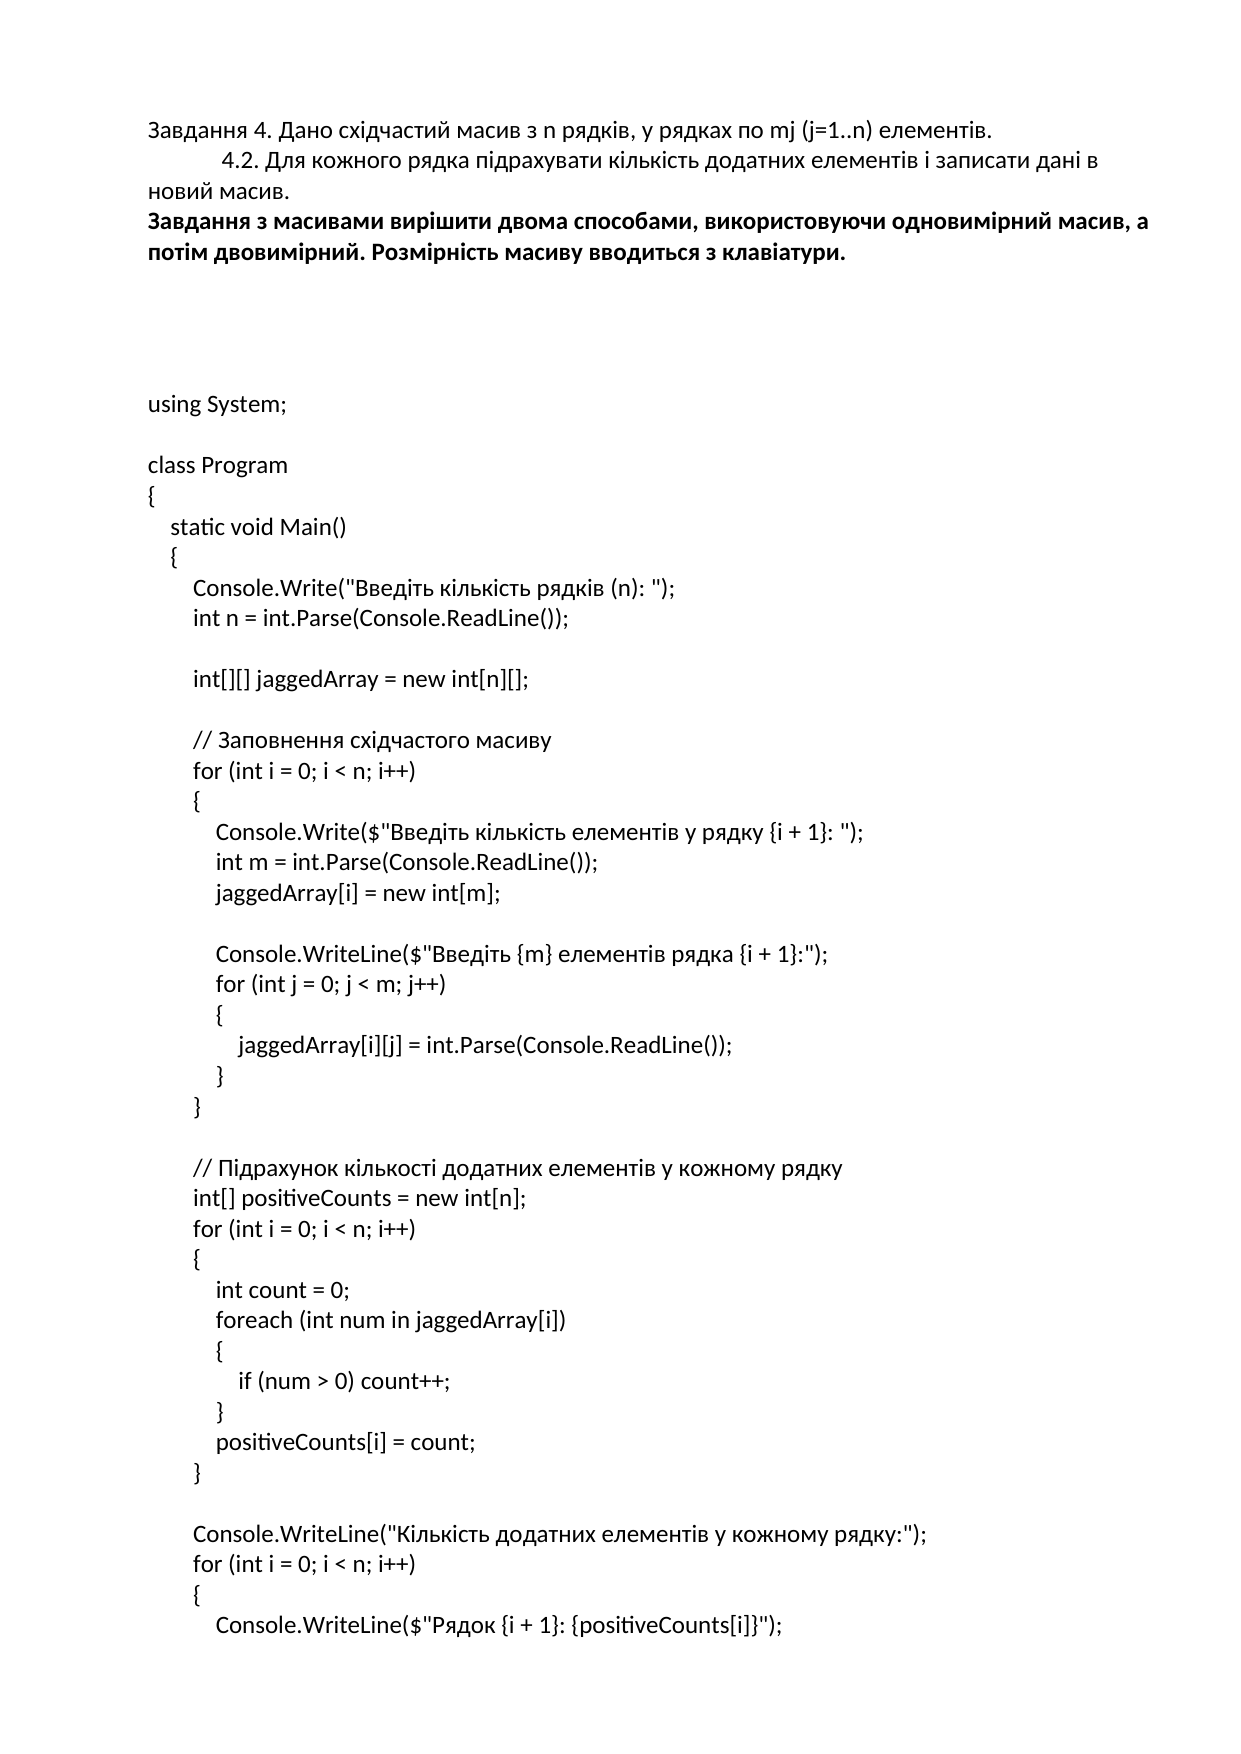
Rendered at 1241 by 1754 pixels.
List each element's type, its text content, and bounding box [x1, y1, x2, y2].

text Console.WriteLine($"Введіть {m} елементів рядка {i + 1}:"); [148, 938, 1152, 968]
text positiveCounts[i] = count; [148, 1426, 1152, 1457]
text // Заповнення східчастого масиву [148, 724, 1152, 755]
text static void Main() [148, 511, 1152, 541]
text for (int i = 0; i < n; i++) [148, 1213, 1152, 1243]
text { [148, 1243, 1152, 1274]
text Console.Write("Введіть кількість рядків (n): "); [148, 572, 1152, 602]
text { [148, 480, 1152, 511]
text // Підрахунок кількості додатних елементів у кожному рядку [148, 1152, 1152, 1182]
text Console.Write($"Введіть кількість елементів у рядку {i + 1}: "); [148, 816, 1152, 846]
text int[][] jaggedArray = new int[n][]; [148, 663, 1152, 694]
text } [148, 1091, 1152, 1121]
text } [148, 1396, 1152, 1426]
text { [148, 1335, 1152, 1365]
text } [148, 1060, 1152, 1091]
text Console.WriteLine($"Рядок {i + 1}: {positiveCounts[i]}"); [148, 1609, 1152, 1640]
text Завдання з масивами вирішити двома способами, використовуючи одновимірний масив, а потім двовимірний. Розмірність масиву вводиться з клавіатури. [148, 206, 1152, 267]
text { [148, 785, 1152, 816]
text int n = int.Parse(Console.ReadLine()); [148, 602, 1152, 633]
text int[] positiveCounts = new int[n]; [148, 1182, 1152, 1213]
text jaggedArray[i] = new int[m]; [148, 877, 1152, 907]
text for (int i = 0; i < n; i++) [148, 755, 1152, 785]
text Console.WriteLine("Кількість додатних елементів у кожному рядку:"); [148, 1518, 1152, 1548]
text for (int i = 0; i < n; i++) [148, 1548, 1152, 1579]
text { [148, 1579, 1152, 1609]
text foreach (int num in jaggedArray[i]) [148, 1304, 1152, 1335]
text jaggedArray[i][j] = int.Parse(Console.ReadLine()); [148, 1029, 1152, 1060]
text Завдання 4. Дано східчастий масив з n рядків, у рядках по mj (j=1..n) елементів. 4.2. Для кожного рядка підрахувати кількість додатних елементів і записати дані в новий масив. [148, 114, 1152, 206]
text if (num > 0) count++; [148, 1365, 1152, 1396]
text { [148, 999, 1152, 1029]
text using System; [148, 389, 1152, 419]
text class Program [148, 450, 1152, 480]
text } [148, 1457, 1152, 1487]
text int count = 0; [148, 1274, 1152, 1304]
text { [148, 541, 1152, 572]
text for (int j = 0; j < m; j++) [148, 968, 1152, 999]
text int m = int.Parse(Console.ReadLine()); [148, 846, 1152, 877]
